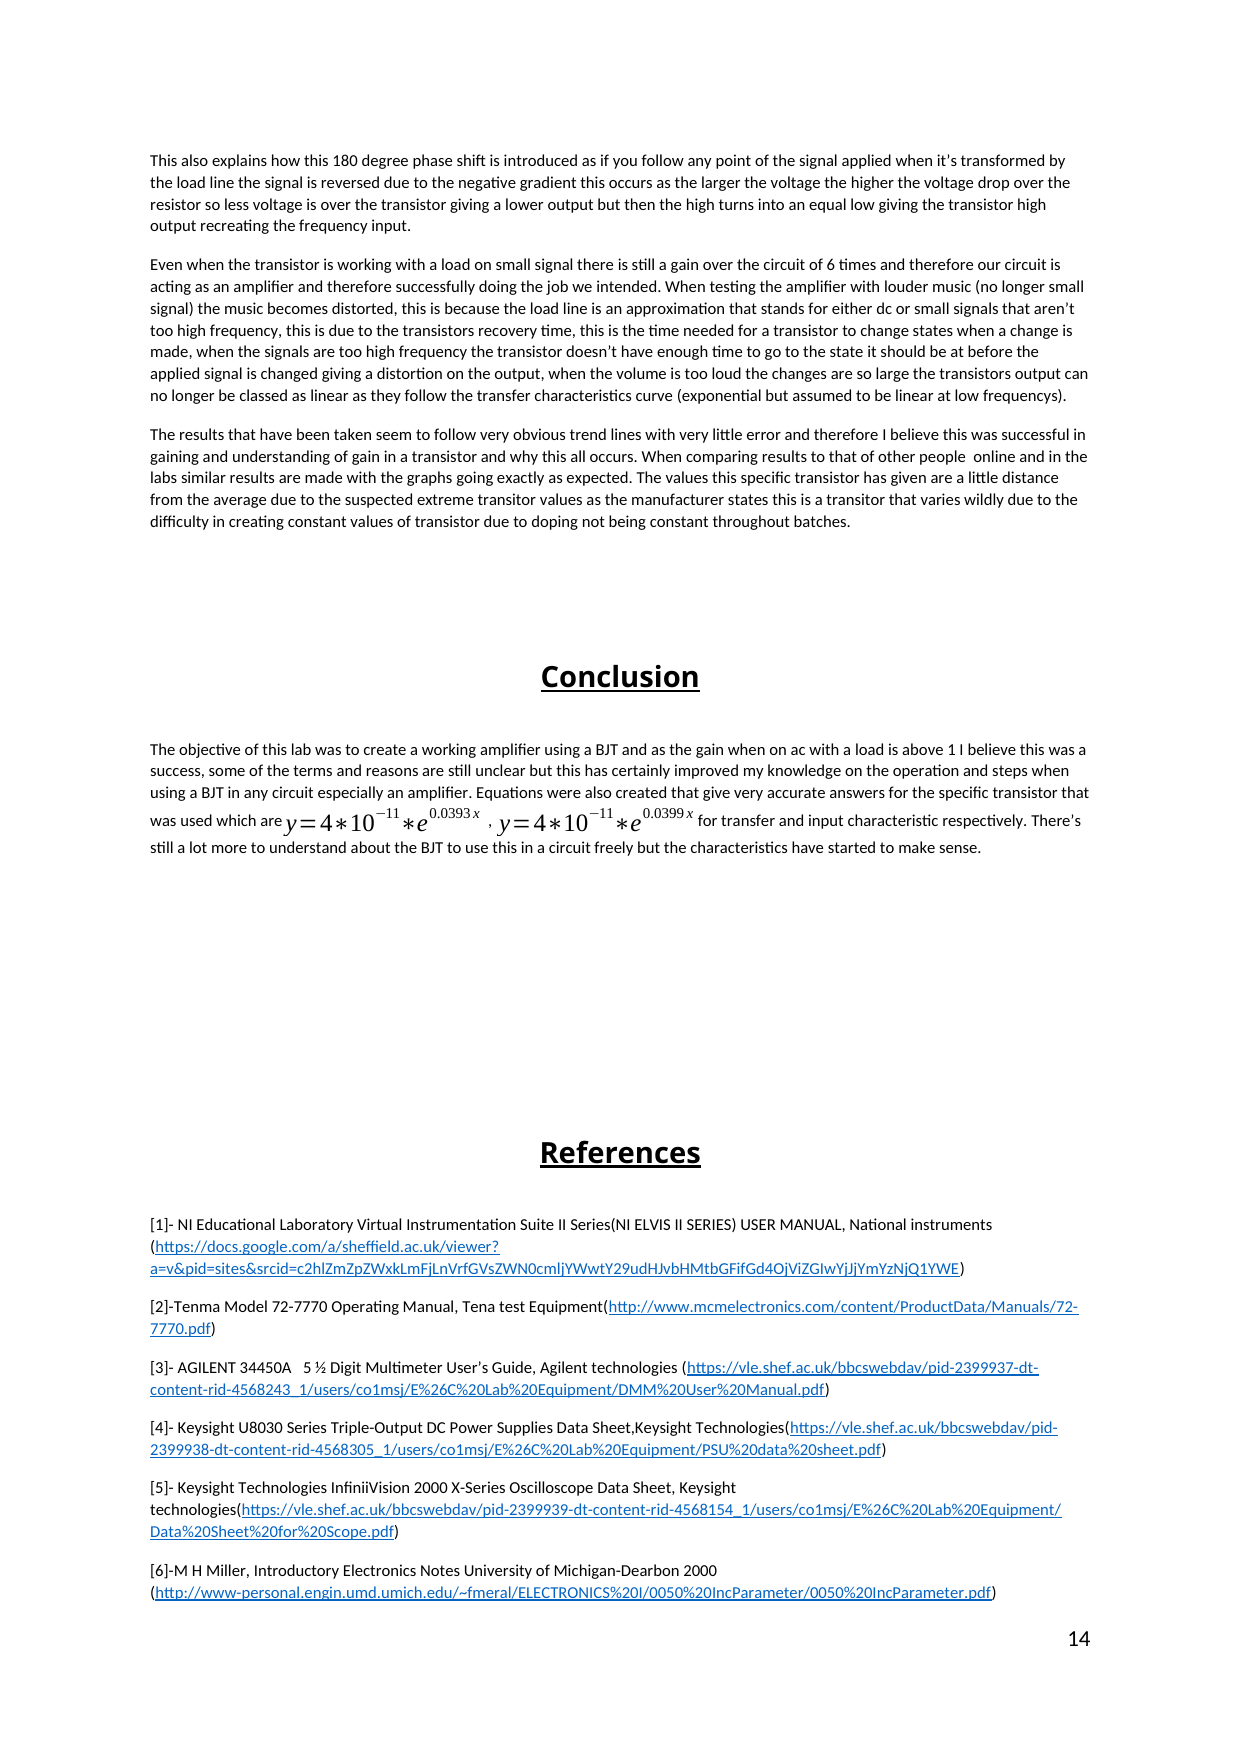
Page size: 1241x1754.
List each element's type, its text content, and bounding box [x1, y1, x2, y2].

text [2]-Tenma Model 72-7770 Operating Manual, Tena test Equipment(http://www.mcmelectronics.com/content/ProductData/Manuals/72-7770.pdf) [150, 1297, 1090, 1339]
subtitle References [150, 1132, 1090, 1172]
text [6]-M H Miller, Introductory Electronics Notes University of Michigan-Dearbon 2000 (http://www-personal.engin.umd.umich.edu/~fmeral/ELECTRONICS%20I/0050%20IncParameter/0050%20IncParameter.pdf) [150, 1560, 1090, 1602]
text The objective of this lab was to create a working amplifier using a BJT and as the gain when on ac with a load is above 1 I believe this was a success, some of the terms and reasons are still unclear but this has certainly improved my knowledge on the operation and steps when using a BJT in any circuit especially an amplifier. Equations were also created that give very accurate answers for the specific transistor that was used which are , for transfer and input characteristic respectively. There’s still a lot more to understand about the BJT to use this in a circuit freely but the characteristics have started to make sense. [150, 739, 1090, 857]
subtitle Conclusion [150, 656, 1090, 696]
text The results that have been taken seem to follow very obvious trend lines with very little error and therefore I believe this was successful in gaining and understanding of gain in a transistor and why this all occurs. When comparing results to that of other people online and in the labs similar results are made with the graphs going exactly as expected. The values this specific transistor has given are a little distance from the average due to the suspected extreme transitor values as the manufacturer states this is a transitor that varies wildly due to the difficulty in creating constant values of transistor due to doping not being constant throughout batches. [150, 424, 1090, 532]
text [1]- NI Educational Laboratory Virtual Instrumentation Suite II Series(NI ELVIS II SERIES) USER MANUAL, National instruments (https://docs.google.com/a/sheffield.ac.uk/viewer?a=v&pid=sites&srcid=c2hlZmZpZWxkLmFjLnVrfGVsZWN0cmljYWwtY29udHJvbHMtbGFifGd4OjViZGIwYjJjYmYzNjQ1YWE) [150, 1214, 1090, 1278]
text This also explains how this 180 degree phase shift is introduced as if you follow any point of the signal applied when it’s transformed by the load line the signal is reversed due to the negative gradient this occurs as the larger the voltage the higher the voltage drop over the resistor so less voltage is over the transistor giving a lower output but then the high turns into an equal low giving the transistor high output recreating the frequency input. [150, 150, 1090, 236]
text [5]- Keysight Technologies InfiniiVision 2000 X-Series Oscilloscope Data Sheet, Keysight technologies(https://vle.shef.ac.uk/bbcswebdav/pid-2399939-dt-content-rid-4568154_1/users/co1msj/E%26C%20Lab%20Equipment/Data%20Sheet%20for%20Scope.pdf) [150, 1478, 1090, 1542]
text Even when the transistor is working with a load on small signal there is still a gain over the circuit of 6 times and therefore our circuit is acting as an amplifier and therefore successfully doing the job we intended. When testing the amplifier with louder music (no longer small signal) the music becomes distorted, this is because the load line is an approximation that stands for either dc or small signals that aren’t too high frequency, this is due to the transistors recovery time, this is the time needed for a transistor to change states when a change is made, when the signals are too high frequency the transistor doesn’t have enough time to go to the state it should be at before the applied signal is changed giving a distortion on the output, when the volume is too loud the changes are so large the transistors output can no longer be classed as linear as they follow the transfer characteristics curve (exponential but assumed to be linear at low frequencys). [150, 254, 1090, 406]
text [3]- AGILENT 34450A 5 ½ Digit Multimeter User’s Guide, Agilent technologies (https://vle.shef.ac.uk/bbcswebdav/pid-2399937-dt-content-rid-4568243_1/users/co1msj/E%26C%20Lab%20Equipment/DMM%20User%20Manual.pdf) [150, 1357, 1090, 1399]
text [4]- Keysight U8030 Series Triple-Output DC Power Supplies Data Sheet,Keysight Technologies(https://vle.shef.ac.uk/bbcswebdav/pid-2399938-dt-content-rid-4568305_1/users/co1msj/E%26C%20Lab%20Equipment/PSU%20data%20sheet.pdf) [150, 1417, 1090, 1459]
